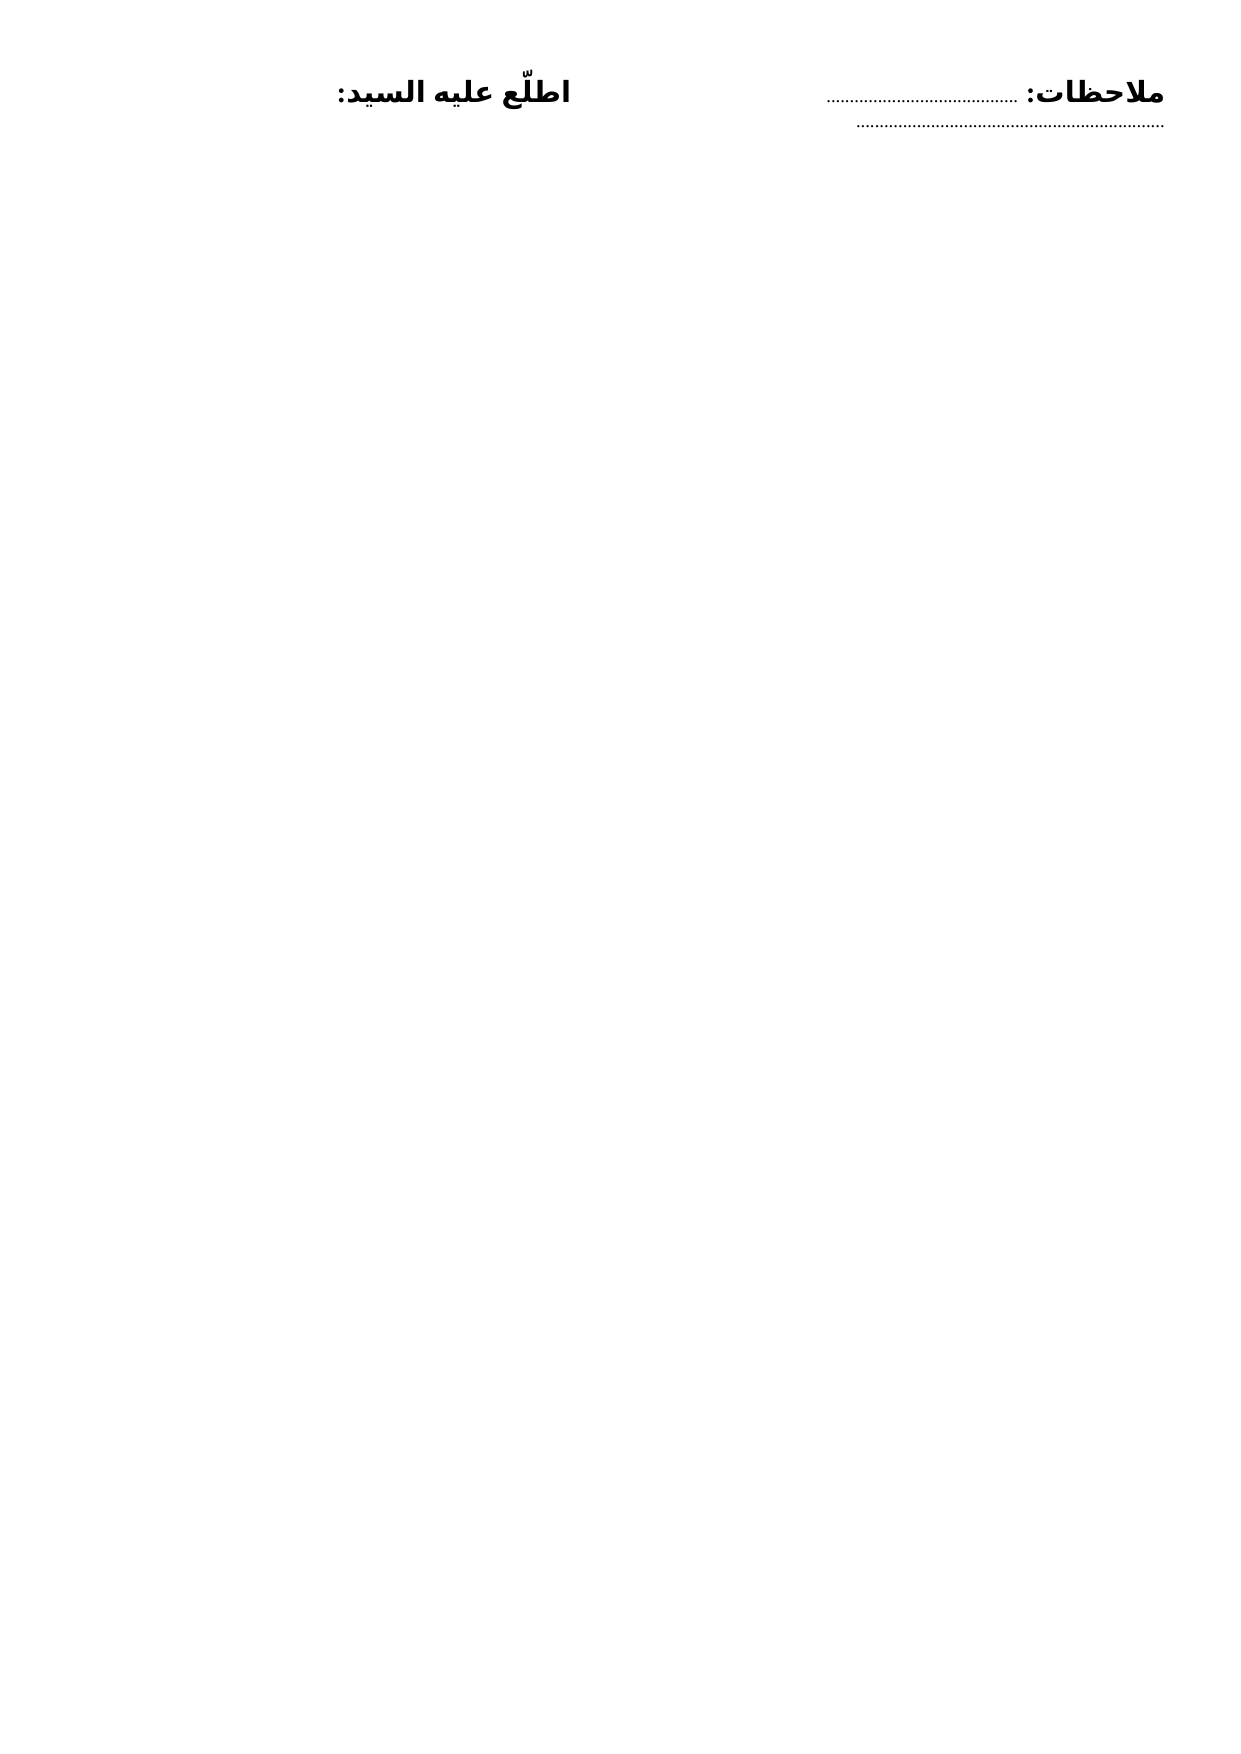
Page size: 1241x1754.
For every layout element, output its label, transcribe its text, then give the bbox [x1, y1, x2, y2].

text ملاحظات: ......................................... اطلّع عليه السيد: .................................................................. [75, 75, 1165, 132]
